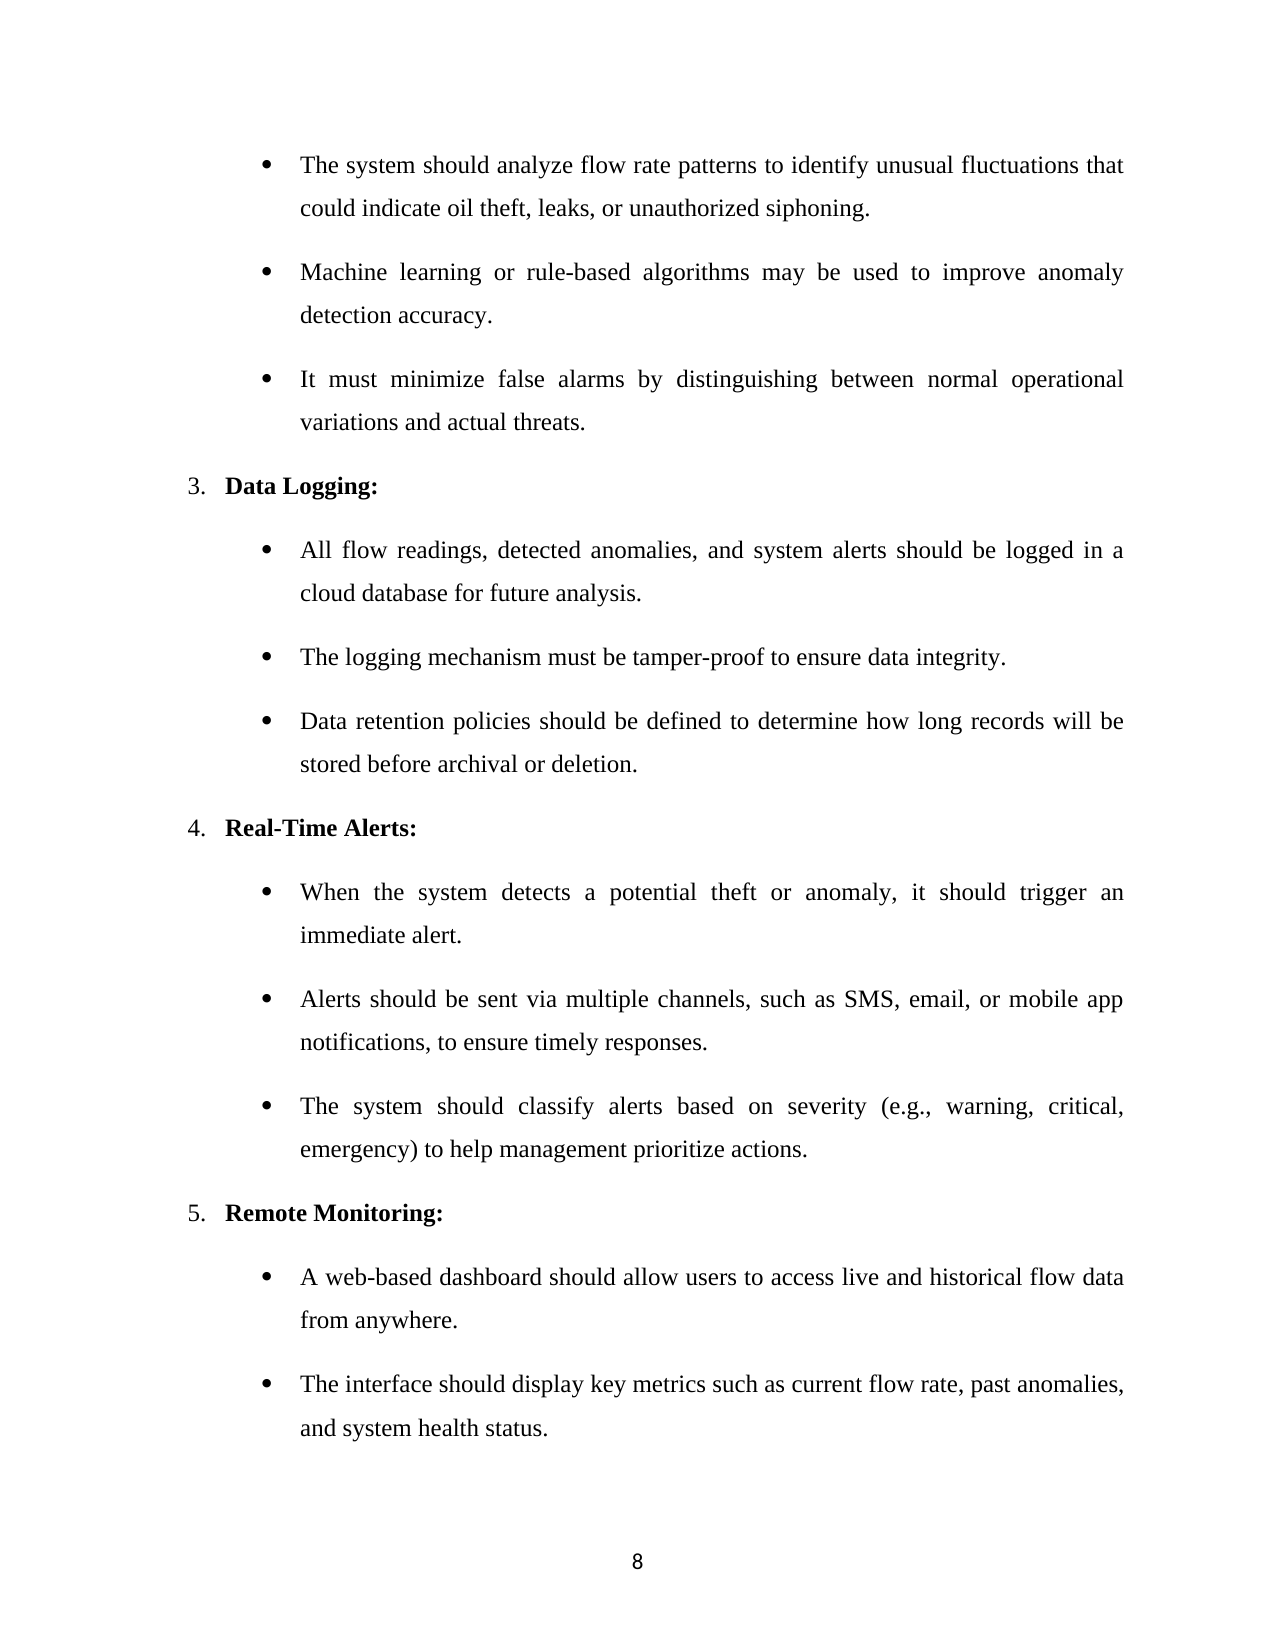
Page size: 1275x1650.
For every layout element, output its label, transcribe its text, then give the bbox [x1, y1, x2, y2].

list Real-Time Alerts: [187, 813, 1125, 842]
list The interface should display key metrics such as current flow rate, past anomalies, and system health status. [262, 1369, 1125, 1441]
list Data retention policies should be defined to determine how long records will be stored before archival or deletion. [262, 706, 1125, 778]
list Alerts should be sent via multiple channels, such as SMS, email, or mobile app notifications, to ensure timely responses. [262, 984, 1125, 1056]
list When the system detects a potential theft or anomaly, it should trigger an immediate alert. [262, 877, 1125, 949]
list The system should classify alerts based on severity (e.g., warning, critical, emergency) to help management prioritize actions. [262, 1091, 1125, 1163]
list The logging mechanism must be tamper-proof to ensure data integrity. [262, 642, 1125, 671]
list The system should analyze flow rate patterns to identify unusual fluctuations that could indicate oil theft, leaks, or unauthorized siphoning. [262, 150, 1125, 222]
list It must minimize false alarms by distinguishing between normal operational variations and actual threats. [262, 364, 1125, 436]
list Machine learning or rule-based algorithms may be used to improve anomaly detection accuracy. [262, 257, 1125, 329]
list Data Logging: [187, 471, 1125, 500]
list A web-based dashboard should allow users to access live and historical flow data from anywhere. [262, 1262, 1125, 1334]
list All flow readings, detected anomalies, and system alerts should be logged in a cloud database for future analysis. [262, 535, 1125, 607]
list Remote Monitoring: [187, 1198, 1125, 1227]
